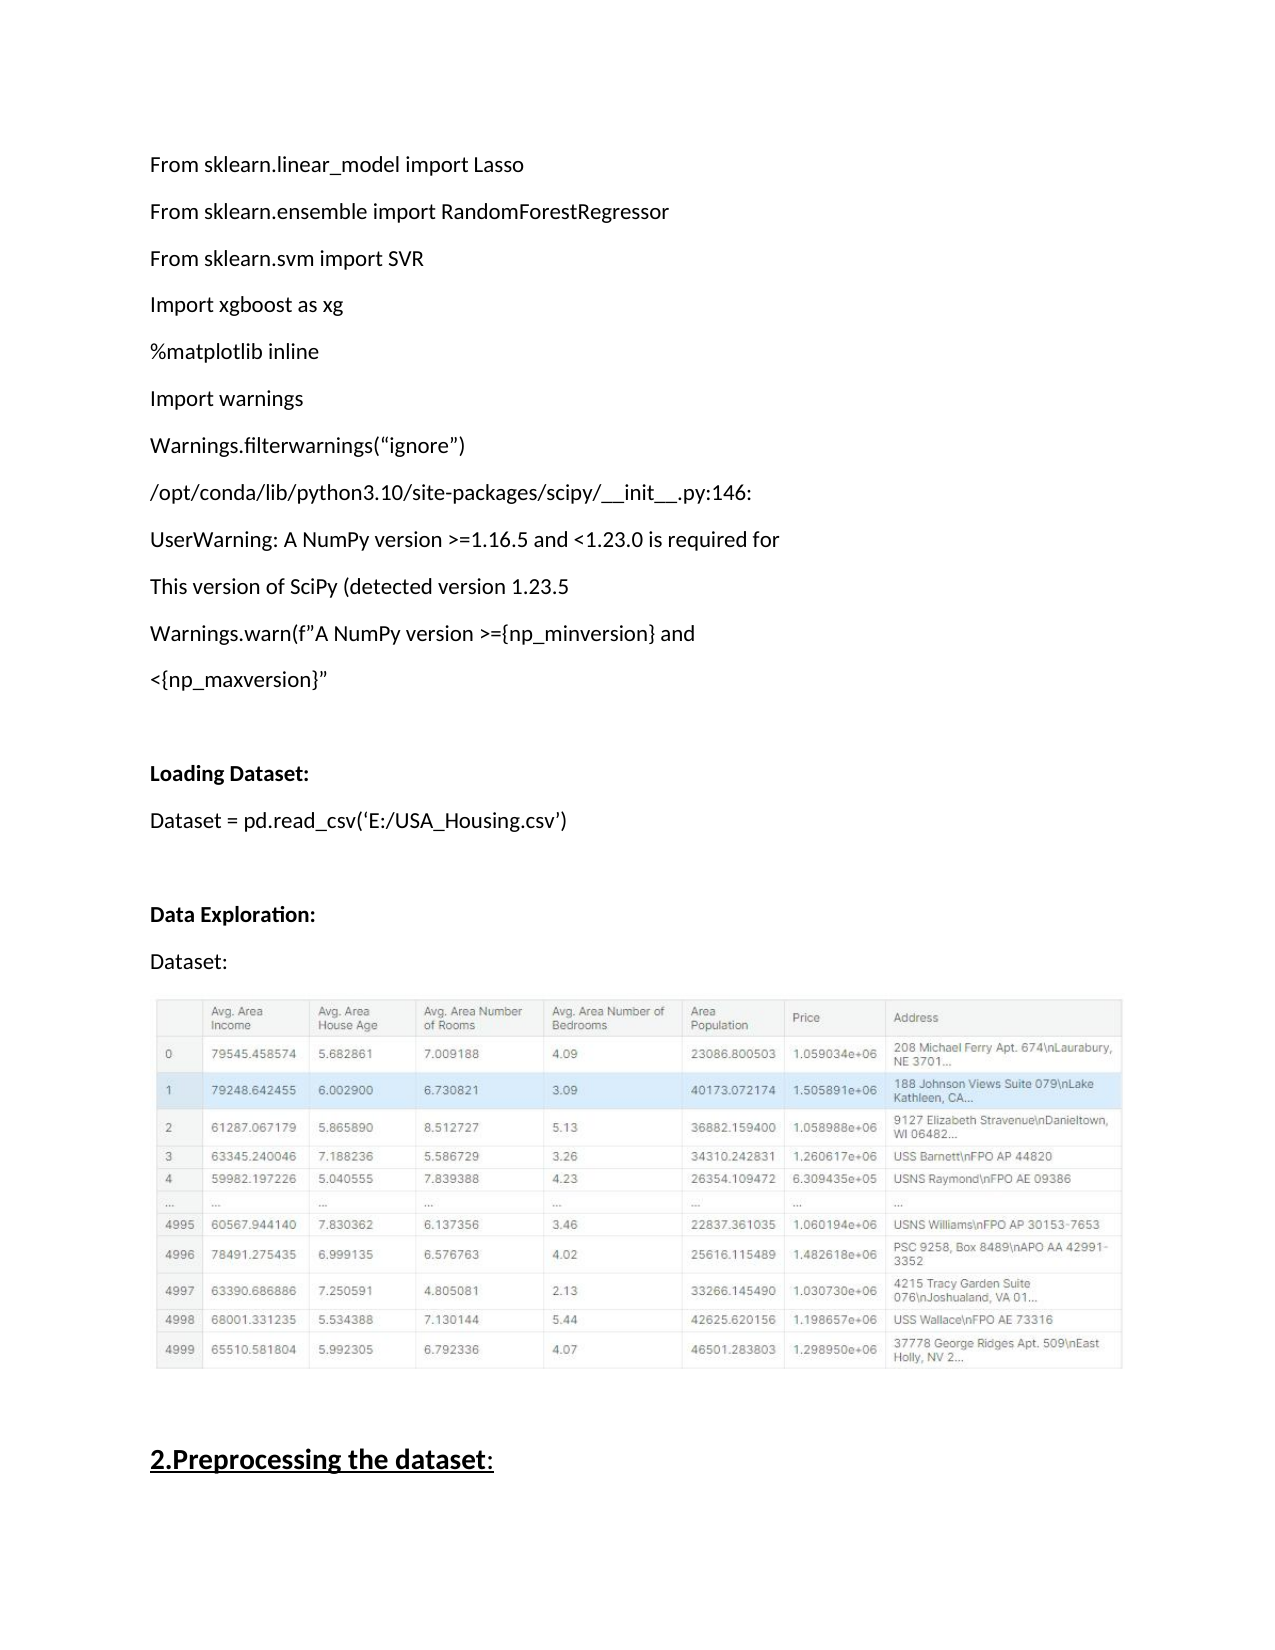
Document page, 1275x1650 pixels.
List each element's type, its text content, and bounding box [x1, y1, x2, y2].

text Dataset = pd.read_csv(‘E:/USA_Housing.csv’) [150, 806, 1125, 834]
text From sklearn.linear_model import Lasso [150, 150, 1125, 178]
text Import xgboost as xg [150, 291, 1125, 319]
text /opt/conda/lib/python3.10/site-packages/scipy/__init__.py:146: [150, 478, 1125, 506]
text UserWarning: A NumPy version >=1.16.5 and <1.23.0 is required for [150, 525, 1125, 553]
text 2.Preprocessing the dataset: [150, 1441, 1125, 1476]
text Warnings.warn(f”A NumPy version >={np_minversion} and [150, 619, 1125, 647]
picture [150, 993, 1125, 1373]
text This version of SciPy (detected version 1.23.5 [150, 572, 1125, 600]
text From sklearn.svm import SVR [150, 244, 1125, 272]
text Warnings.filterwarnings(“ignore”) [150, 431, 1125, 459]
text Import warnings [150, 384, 1125, 412]
text Loading Dataset: [150, 759, 1125, 787]
text <{np_maxversion}” [150, 666, 1125, 694]
text %matplotlib inline [150, 337, 1125, 366]
text Data Exploration: [150, 900, 1125, 928]
text Dataset: [150, 947, 1125, 975]
text From sklearn.ensemble import RandomForestRegressor [150, 197, 1125, 225]
